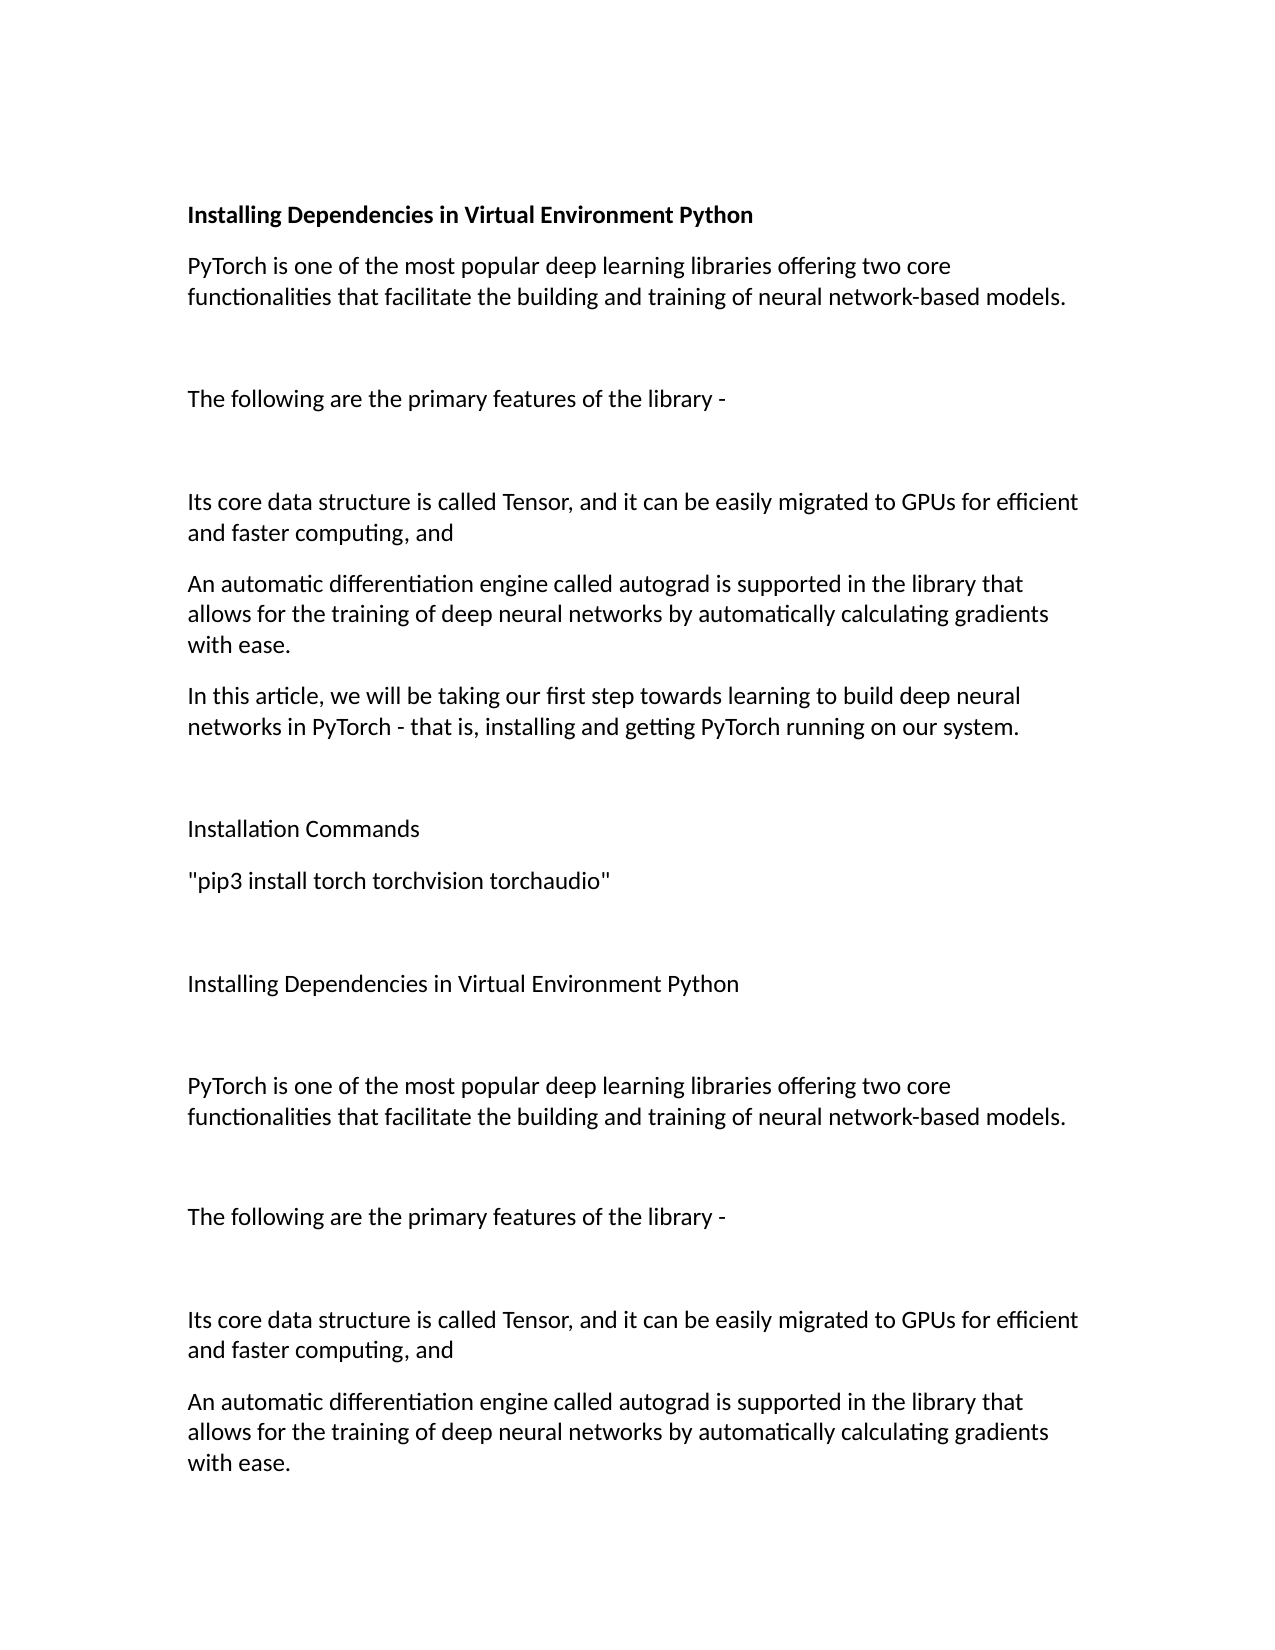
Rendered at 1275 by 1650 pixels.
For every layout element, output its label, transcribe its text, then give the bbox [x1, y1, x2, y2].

text PyTorch is one of the most popular deep learning libraries offering two core functionalities that facilitate the building and training of neural network-based models. [187, 250, 1087, 311]
text The following are the primary features of the library - [187, 1201, 1087, 1232]
text An automatic differentiation engine called autograd is supported in the library that allows for the training of deep neural networks by automatically calculating gradients with ease. [187, 568, 1087, 659]
text The following are the primary features of the library - [187, 383, 1087, 414]
text Its core data structure is called Tensor, and it can be easily migrated to GPUs for efficient and faster computing, and [187, 486, 1087, 547]
text Its core data structure is called Tensor, and it can be easily migrated to GPUs for efficient and faster computing, and [187, 1304, 1087, 1365]
text Installing Dependencies in Virtual Environment Python [187, 199, 1087, 229]
text An automatic differentiation engine called autograd is supported in the library that allows for the training of deep neural networks by automatically calculating gradients with ease. [187, 1386, 1087, 1477]
text Installing Dependencies in Virtual Environment Python [187, 968, 1087, 998]
text PyTorch is one of the most popular deep learning libraries offering two core functionalities that facilitate the building and training of neural network-based models. [187, 1070, 1087, 1131]
text "pip3 install torch torchvision torchaudio" [187, 865, 1087, 896]
text Installation Commands [187, 814, 1087, 844]
text In this article, we will be taking our first step towards learning to build deep neural networks in PyTorch - that is, installing and getting PyTorch running on our system. [187, 680, 1087, 741]
